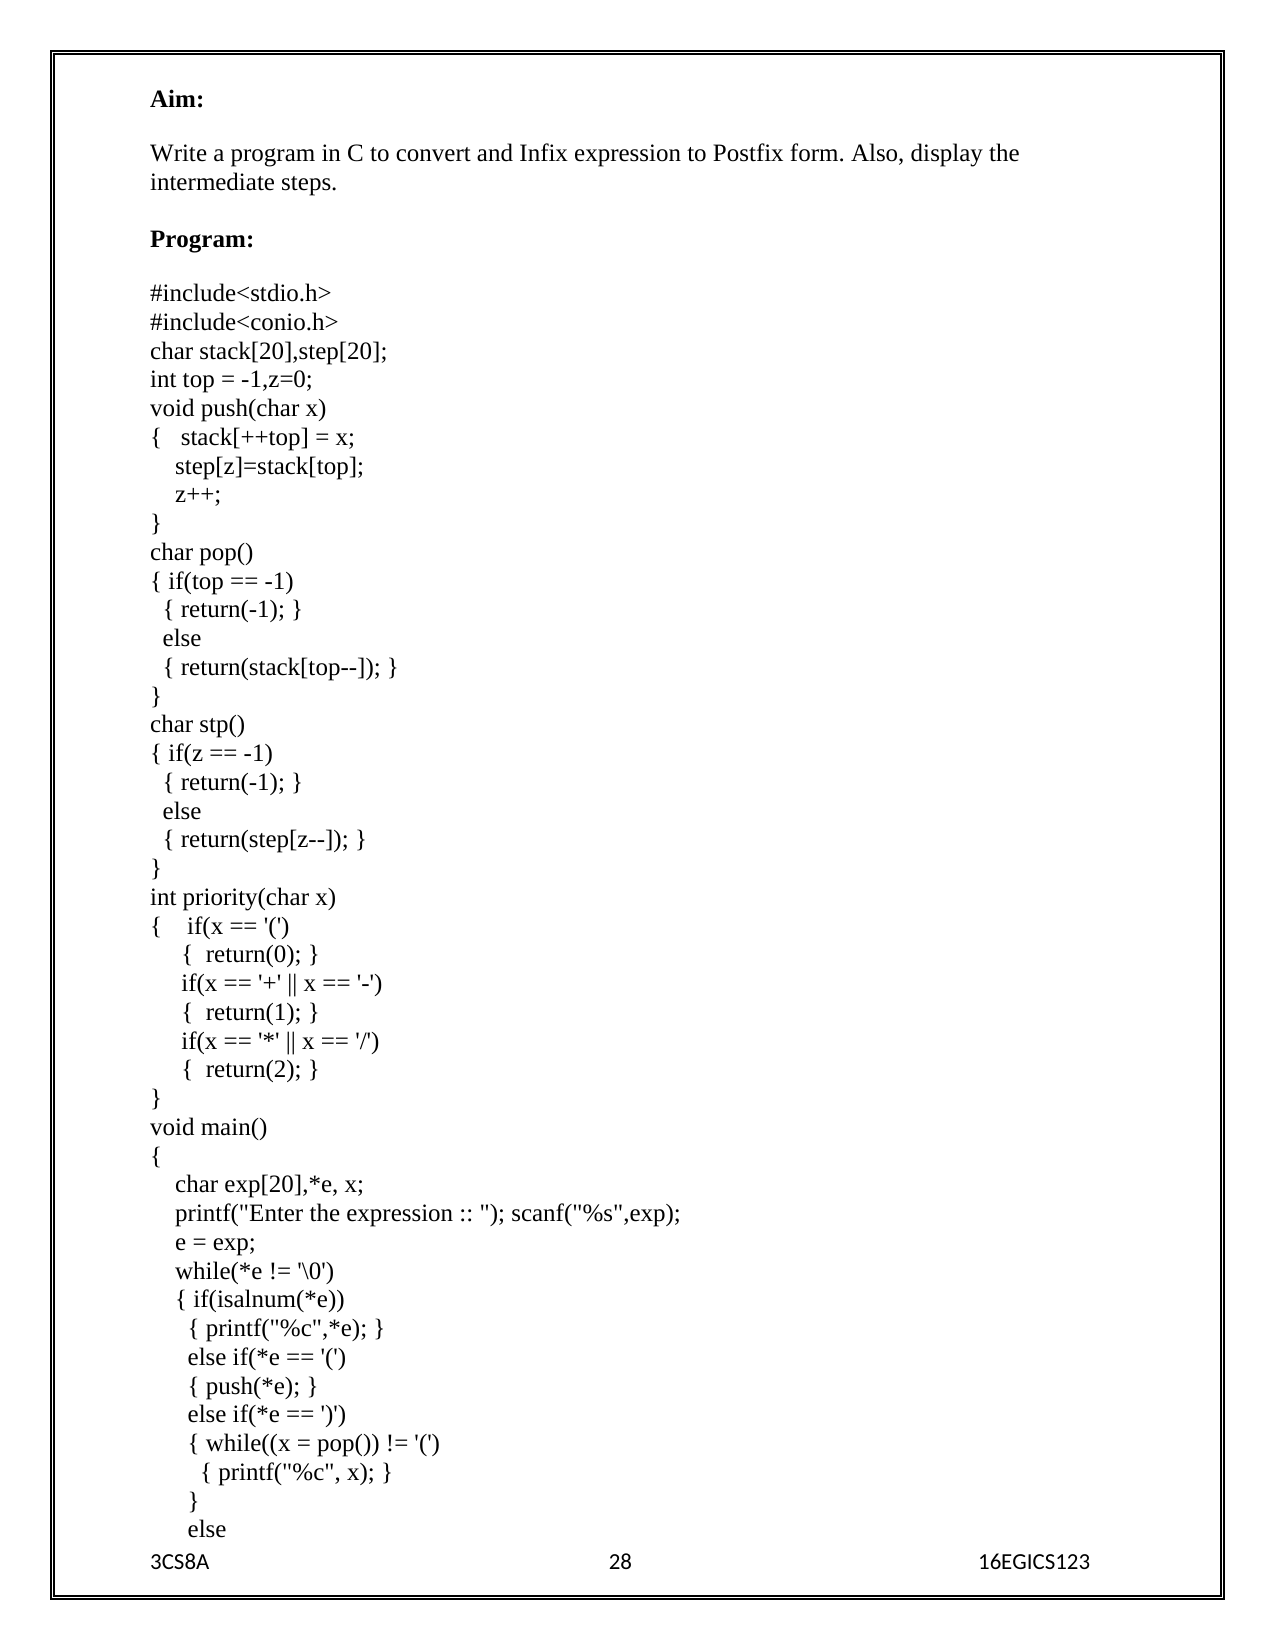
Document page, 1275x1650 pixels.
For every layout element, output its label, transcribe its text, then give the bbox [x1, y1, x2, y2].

text z++; [150, 479, 1125, 508]
text Write a program in C to convert and Infix expression to Postfix form. Also, display the [150, 138, 1125, 167]
text void main() [150, 1112, 1125, 1141]
text else [150, 623, 1125, 652]
text { push(*e); } [150, 1371, 1125, 1399]
text { return(1); } [150, 997, 1125, 1026]
text { return(2); } [150, 1054, 1125, 1083]
text { [150, 1141, 1125, 1169]
text int top = -1,z=0; [150, 364, 1125, 393]
text { if(isalnum(*e)) [150, 1284, 1125, 1313]
text Program: [150, 224, 1125, 253]
text { printf("%c", x); } [150, 1457, 1125, 1486]
text { return(stack[top--]); } [150, 652, 1125, 681]
text else [150, 1514, 1125, 1543]
text { return(-1); } [150, 594, 1125, 623]
text while(*e != '\0') [150, 1256, 1125, 1284]
text #include<stdio.h> [150, 278, 1125, 307]
text #include<conio.h> [150, 307, 1125, 336]
text if(x == '+' || x == '-') [150, 968, 1125, 997]
text { return(0); } [150, 939, 1125, 968]
text } [150, 508, 1125, 537]
text printf("Enter the expression :: "); scanf("%s",exp); [150, 1198, 1125, 1227]
text step[z]=stack[top]; [150, 451, 1125, 479]
text { if(z == -1) [150, 738, 1125, 767]
text { while((x = pop()) != '(') [150, 1428, 1125, 1457]
text else [150, 796, 1125, 824]
text char exp[20],*e, x; [150, 1169, 1125, 1198]
text else if(*e == '(') [150, 1342, 1125, 1371]
text e = exp; [150, 1227, 1125, 1256]
text { if(x == '(') [150, 911, 1125, 939]
text intermediate steps. [150, 167, 1125, 196]
text else if(*e == ')') [150, 1399, 1125, 1428]
text Aim: [150, 84, 1125, 113]
text int priority(char x) [150, 882, 1125, 911]
text void push(char x) [150, 393, 1125, 422]
text { return(-1); } [150, 767, 1125, 796]
text char pop() [150, 537, 1125, 566]
text { return(step[z--]); } [150, 824, 1125, 853]
text } [150, 1083, 1125, 1112]
text } [150, 1486, 1125, 1514]
text char stack[20],step[20]; [150, 336, 1125, 364]
text { stack[++top] = x; [150, 422, 1125, 451]
text char stp() [150, 709, 1125, 738]
text if(x == '*' || x == '/') [150, 1026, 1125, 1054]
text { if(top == -1) [150, 566, 1125, 594]
text } [150, 681, 1125, 709]
text } [150, 853, 1125, 882]
text { printf("%c",*e); } [150, 1313, 1125, 1342]
